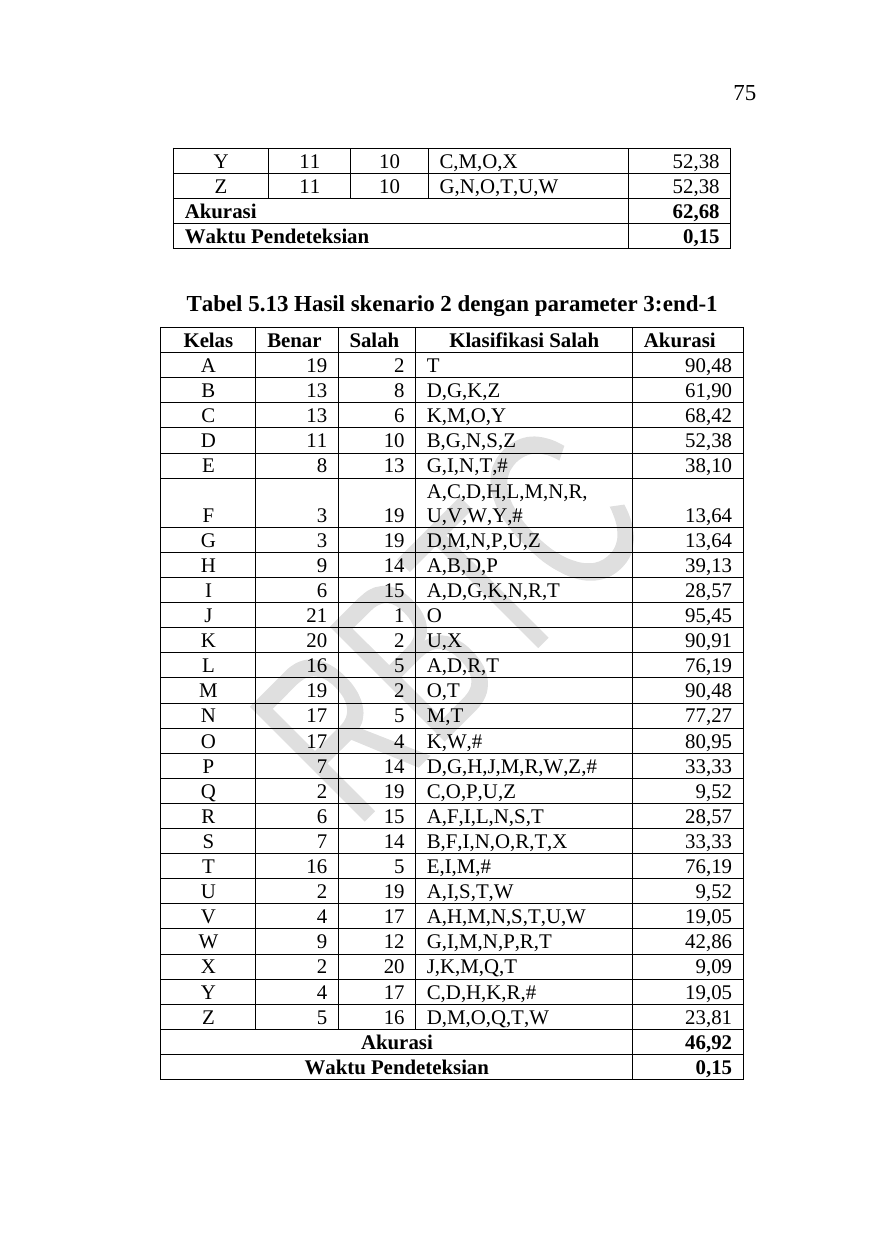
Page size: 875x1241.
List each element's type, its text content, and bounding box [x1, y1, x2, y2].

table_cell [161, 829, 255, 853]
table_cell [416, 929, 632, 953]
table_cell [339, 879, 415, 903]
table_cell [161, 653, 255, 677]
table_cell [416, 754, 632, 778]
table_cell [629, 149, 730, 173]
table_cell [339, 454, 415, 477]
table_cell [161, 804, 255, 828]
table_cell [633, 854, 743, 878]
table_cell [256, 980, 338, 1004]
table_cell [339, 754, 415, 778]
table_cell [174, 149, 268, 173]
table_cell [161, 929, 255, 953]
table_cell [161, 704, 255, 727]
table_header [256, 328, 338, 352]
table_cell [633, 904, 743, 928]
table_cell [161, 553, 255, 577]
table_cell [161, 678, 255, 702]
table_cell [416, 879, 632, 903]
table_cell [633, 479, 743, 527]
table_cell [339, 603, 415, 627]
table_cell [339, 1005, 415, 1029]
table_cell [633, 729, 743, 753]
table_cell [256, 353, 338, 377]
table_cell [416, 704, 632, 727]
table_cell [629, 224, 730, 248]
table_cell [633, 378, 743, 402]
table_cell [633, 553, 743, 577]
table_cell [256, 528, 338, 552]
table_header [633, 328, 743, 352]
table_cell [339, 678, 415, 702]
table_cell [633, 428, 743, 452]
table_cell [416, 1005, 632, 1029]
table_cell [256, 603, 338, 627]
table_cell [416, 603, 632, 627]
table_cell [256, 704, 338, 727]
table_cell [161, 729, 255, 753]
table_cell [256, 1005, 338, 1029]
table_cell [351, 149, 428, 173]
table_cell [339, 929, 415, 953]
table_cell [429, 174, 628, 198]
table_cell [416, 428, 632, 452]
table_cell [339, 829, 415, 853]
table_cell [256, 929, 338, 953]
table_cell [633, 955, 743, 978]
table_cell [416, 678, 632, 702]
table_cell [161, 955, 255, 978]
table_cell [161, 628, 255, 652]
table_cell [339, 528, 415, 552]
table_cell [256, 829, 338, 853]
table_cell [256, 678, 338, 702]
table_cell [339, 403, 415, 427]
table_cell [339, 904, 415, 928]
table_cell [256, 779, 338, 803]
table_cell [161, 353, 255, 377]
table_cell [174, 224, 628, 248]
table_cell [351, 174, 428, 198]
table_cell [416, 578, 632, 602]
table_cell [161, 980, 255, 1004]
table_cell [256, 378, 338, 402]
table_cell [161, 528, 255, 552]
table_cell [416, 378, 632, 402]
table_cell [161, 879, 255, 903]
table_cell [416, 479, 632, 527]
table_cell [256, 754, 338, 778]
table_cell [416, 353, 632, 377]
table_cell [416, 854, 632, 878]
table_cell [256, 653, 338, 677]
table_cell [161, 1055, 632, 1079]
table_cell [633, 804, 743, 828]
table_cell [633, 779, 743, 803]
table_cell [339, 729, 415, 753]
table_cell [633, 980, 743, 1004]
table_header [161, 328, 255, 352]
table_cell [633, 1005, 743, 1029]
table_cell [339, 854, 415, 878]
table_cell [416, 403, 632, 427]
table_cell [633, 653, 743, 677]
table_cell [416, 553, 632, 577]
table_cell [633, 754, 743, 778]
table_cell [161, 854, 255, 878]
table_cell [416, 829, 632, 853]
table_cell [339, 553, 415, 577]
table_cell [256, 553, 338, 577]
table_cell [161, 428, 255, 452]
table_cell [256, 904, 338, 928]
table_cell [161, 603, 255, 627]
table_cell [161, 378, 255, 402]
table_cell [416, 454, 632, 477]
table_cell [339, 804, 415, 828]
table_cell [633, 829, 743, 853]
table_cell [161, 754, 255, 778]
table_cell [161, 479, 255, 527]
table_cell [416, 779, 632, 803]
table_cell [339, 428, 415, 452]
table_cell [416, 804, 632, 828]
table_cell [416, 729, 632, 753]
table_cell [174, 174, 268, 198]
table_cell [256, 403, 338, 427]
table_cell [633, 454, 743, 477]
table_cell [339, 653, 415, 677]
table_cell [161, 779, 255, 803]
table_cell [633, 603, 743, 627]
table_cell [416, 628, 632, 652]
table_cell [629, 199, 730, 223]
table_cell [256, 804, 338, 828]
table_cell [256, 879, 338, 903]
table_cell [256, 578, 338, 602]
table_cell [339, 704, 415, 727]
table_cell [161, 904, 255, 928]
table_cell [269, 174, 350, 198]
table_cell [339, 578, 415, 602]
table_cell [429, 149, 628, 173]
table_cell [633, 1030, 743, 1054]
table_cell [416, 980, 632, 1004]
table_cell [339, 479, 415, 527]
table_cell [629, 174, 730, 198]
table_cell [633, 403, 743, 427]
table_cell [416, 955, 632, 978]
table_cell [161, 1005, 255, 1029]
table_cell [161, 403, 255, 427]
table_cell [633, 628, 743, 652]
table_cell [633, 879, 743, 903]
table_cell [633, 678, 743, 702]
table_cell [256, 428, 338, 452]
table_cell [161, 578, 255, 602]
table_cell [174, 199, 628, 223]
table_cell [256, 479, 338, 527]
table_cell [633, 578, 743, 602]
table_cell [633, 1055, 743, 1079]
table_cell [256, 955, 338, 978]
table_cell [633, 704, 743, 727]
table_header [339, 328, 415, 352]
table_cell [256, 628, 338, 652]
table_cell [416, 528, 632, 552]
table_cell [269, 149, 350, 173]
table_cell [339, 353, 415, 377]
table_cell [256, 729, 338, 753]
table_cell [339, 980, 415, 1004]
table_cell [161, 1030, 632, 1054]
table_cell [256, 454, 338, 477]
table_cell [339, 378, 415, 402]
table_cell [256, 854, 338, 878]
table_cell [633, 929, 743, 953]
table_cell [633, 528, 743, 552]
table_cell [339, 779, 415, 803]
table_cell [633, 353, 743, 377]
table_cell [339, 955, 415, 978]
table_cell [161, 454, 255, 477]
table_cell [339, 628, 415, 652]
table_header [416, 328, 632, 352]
text Tabel 5.12 Hasil skenario 2 dengan parameter 3:end-1 [148, 290, 756, 316]
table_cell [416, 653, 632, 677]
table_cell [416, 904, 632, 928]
